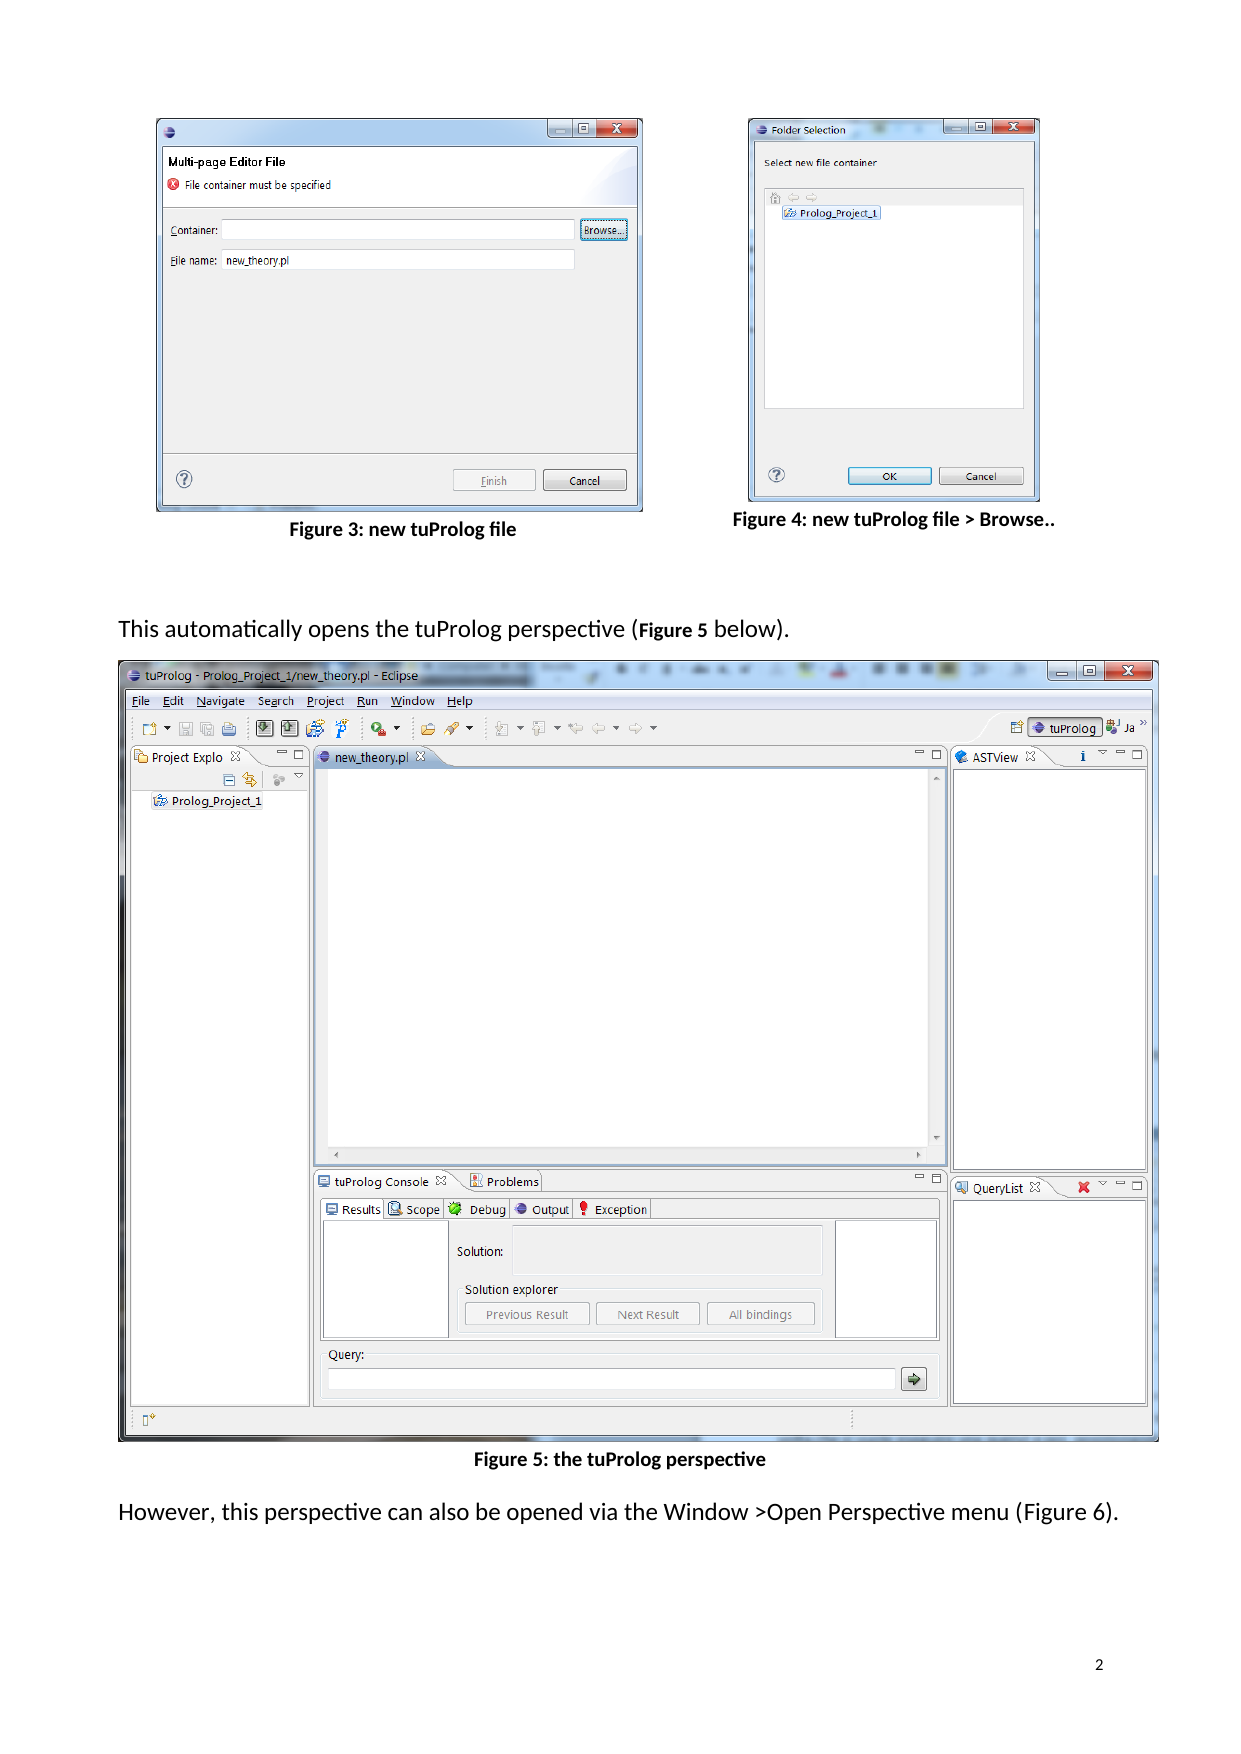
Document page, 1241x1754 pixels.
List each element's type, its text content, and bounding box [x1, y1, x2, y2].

picture [748, 118, 1040, 502]
text This automatically opens the tuProlog perspective (Figure 5 below). [118, 613, 1122, 644]
text However, this perspective can also be opened via the Window >Open Perspective menu (Figure 6). [118, 1496, 1122, 1527]
picture [156, 118, 643, 512]
picture [118, 660, 1159, 1442]
table_header Figure 4: new tuProlog file > Browse.. [655, 118, 1133, 566]
table_header Figure 3: new tuProlog file [107, 118, 655, 566]
text Figure 5: the tuProlog perspective [118, 1446, 1122, 1472]
